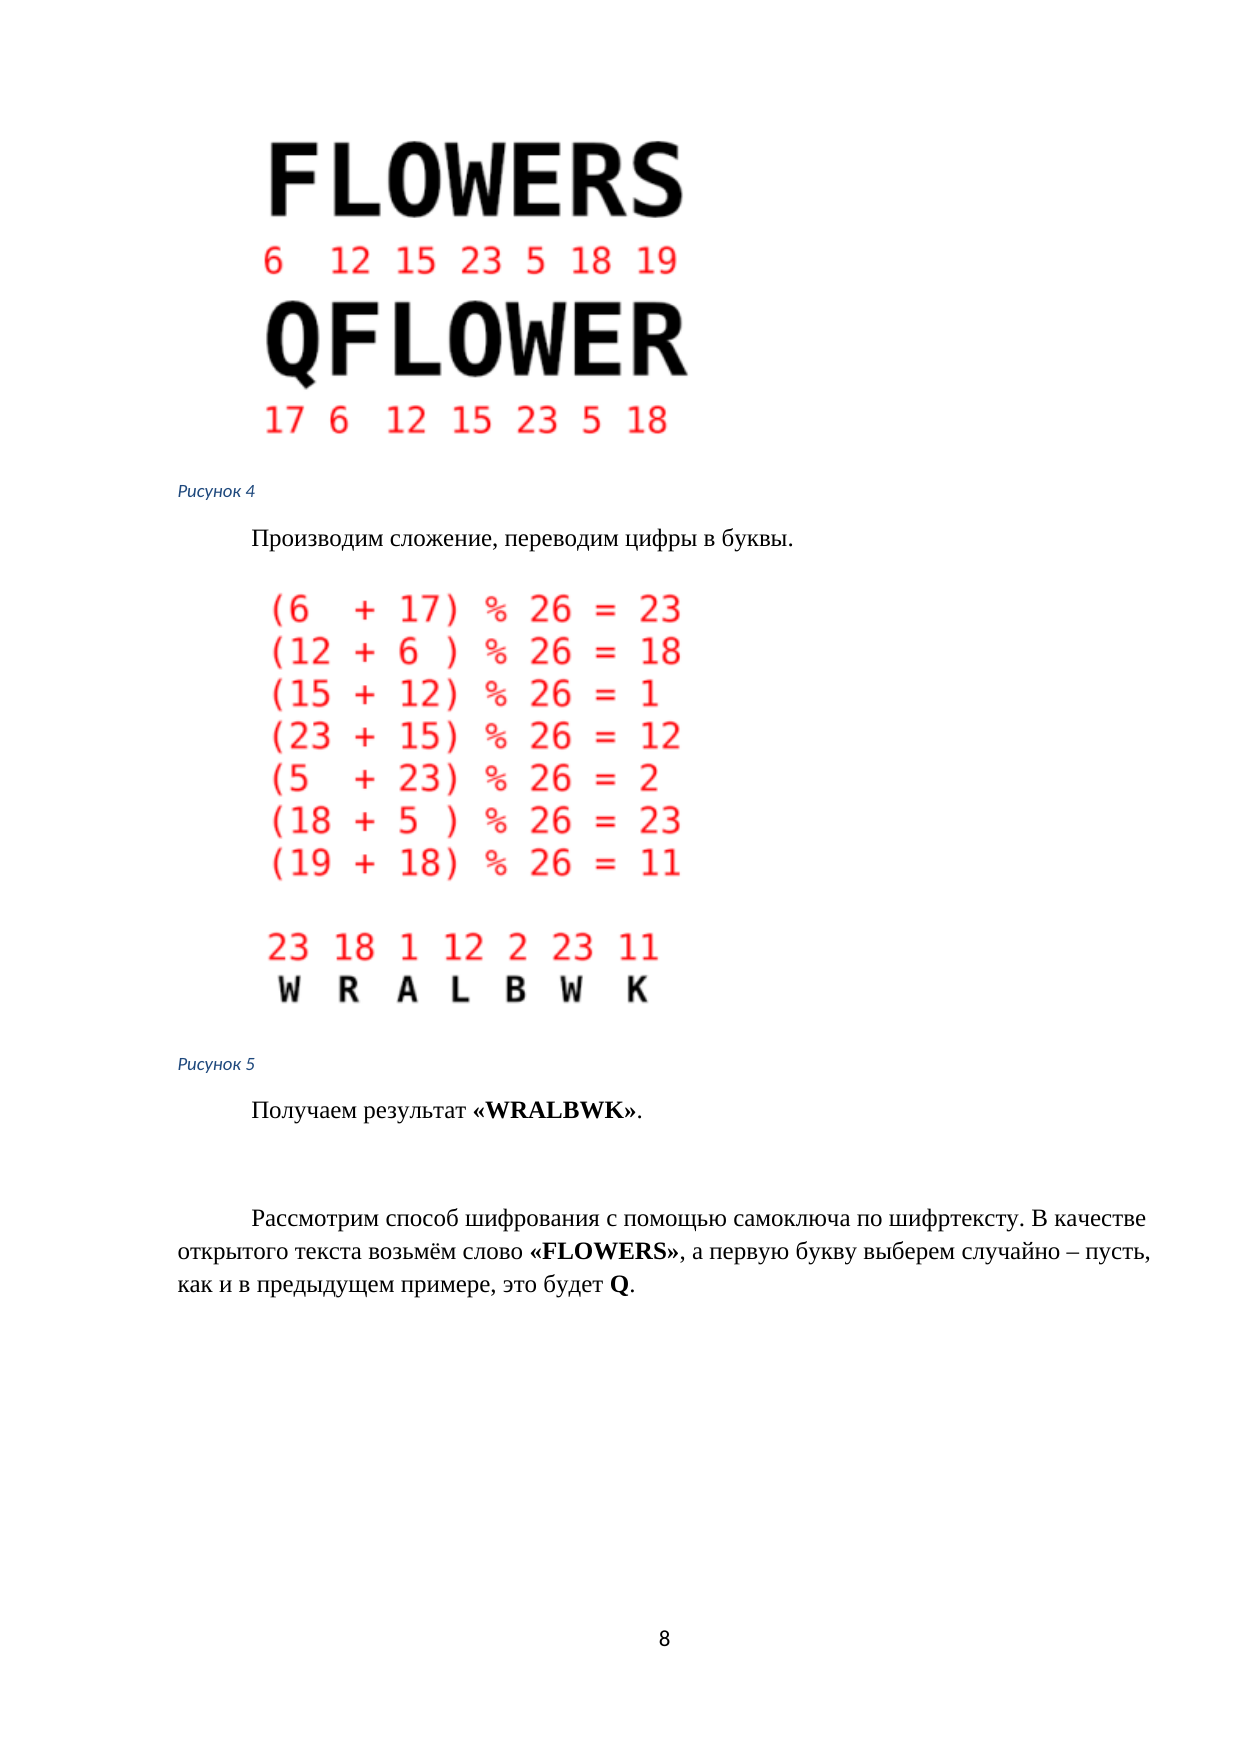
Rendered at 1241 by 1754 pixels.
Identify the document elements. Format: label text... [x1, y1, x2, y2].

picture [251, 118, 705, 454]
picture [251, 576, 705, 1027]
text Получаем результат «WRALBWK». [177, 1096, 1152, 1124]
text Производим сложение, переводим цифры в буквы. [177, 523, 1152, 552]
text Рассмотрим способ шифрования с помощью самоключа по шифртексту. В качестве открытого текста возьмём слово «FLOWERS», а первую букву выберем случайно – пусть, как и в предыдущем примере, это будет Q. [177, 1203, 1152, 1298]
